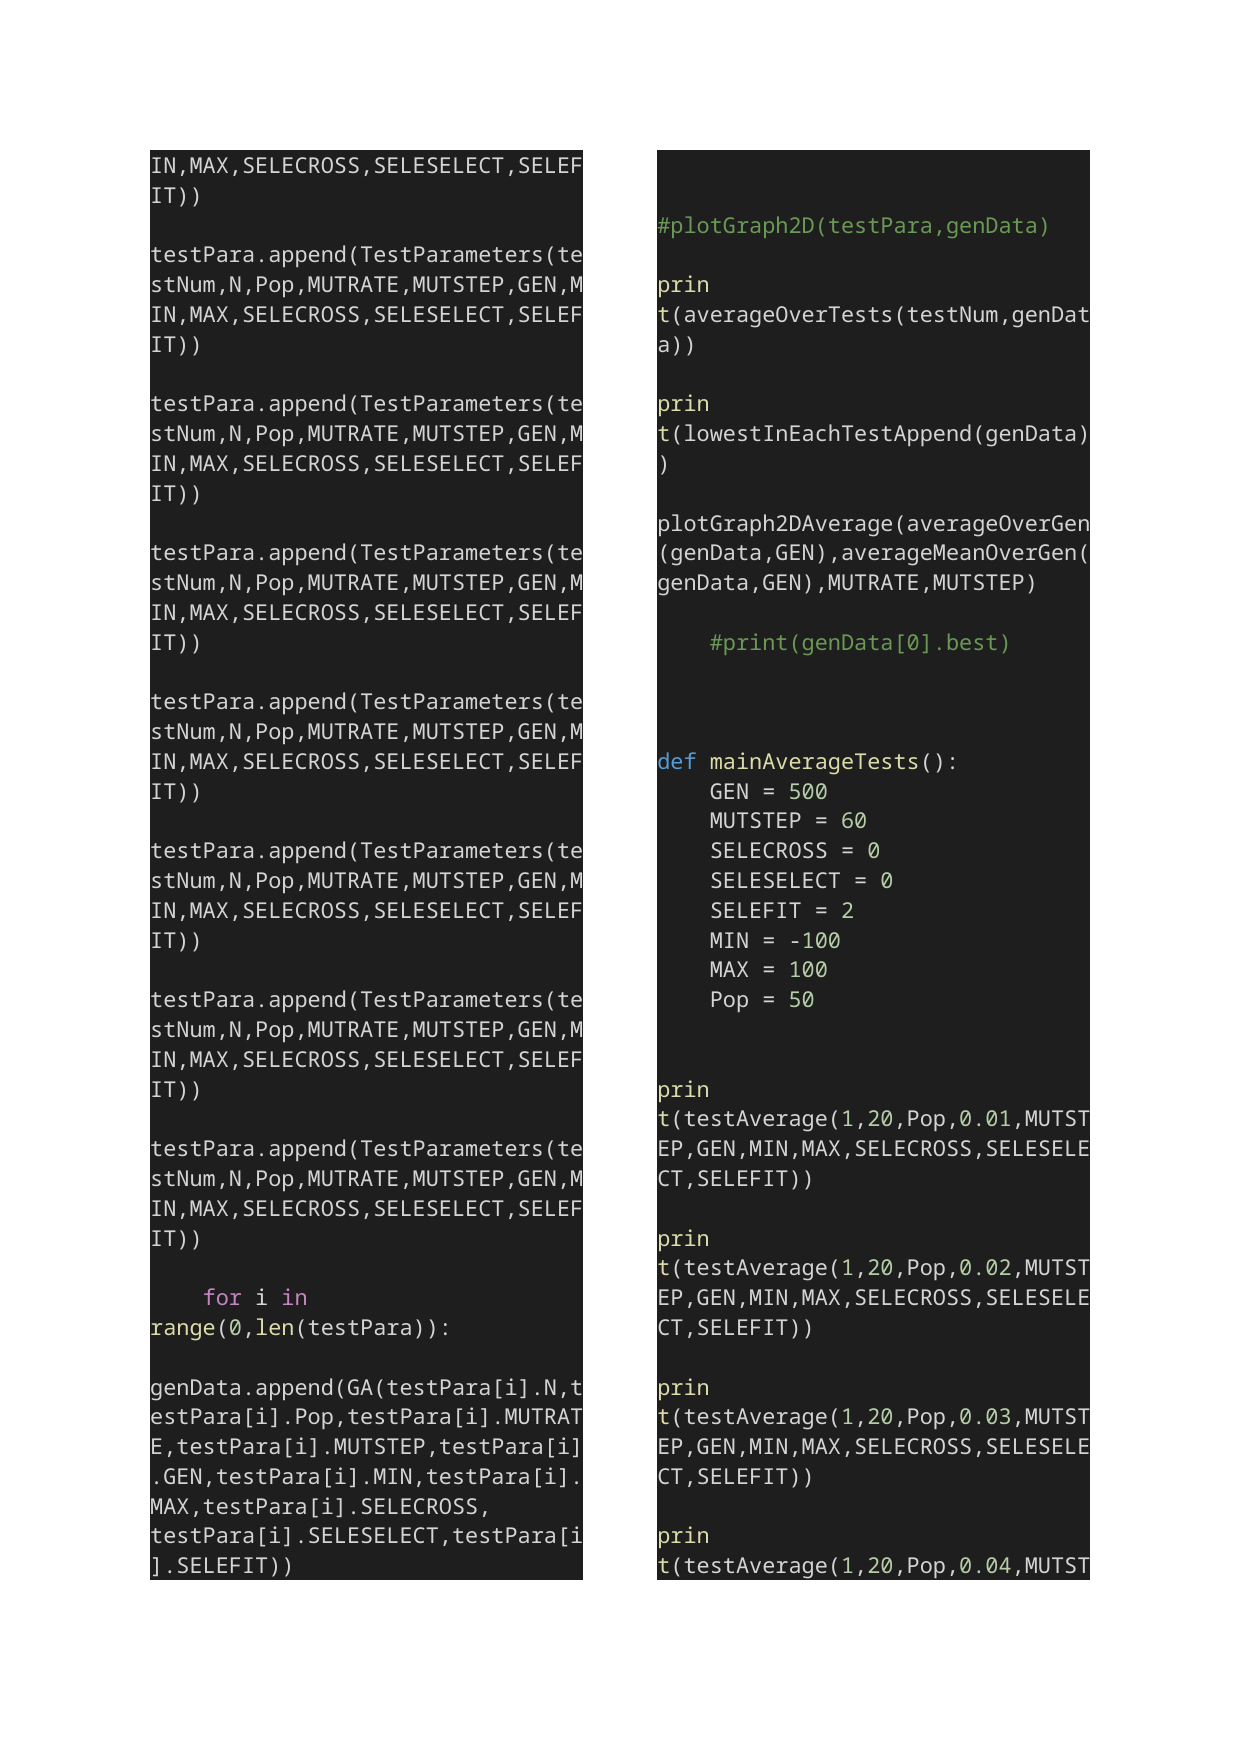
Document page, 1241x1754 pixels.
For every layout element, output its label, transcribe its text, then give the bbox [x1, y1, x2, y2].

text print(averageOverTests(testNum,genData)) [657, 239, 1090, 358]
text def mainAverageTests(): [657, 746, 1090, 776]
text testPara.append(TestParameters(testNum,N,Pop,MUTRATE,MUTSTEP,GEN,MIN,MAX,SELECROSS,SELESELECT,SELEFIT)) [150, 150, 583, 209]
text plotGraph2DAverage(averageOverGen(genData,GEN),averageMeanOverGen(genData,GEN),MUTRATE,MUTSTEP) [657, 478, 1090, 597]
text #plotGraph2D(testPara,genData) [657, 180, 1090, 239]
text testPara.append(TestParameters(testNum,N,Pop,MUTRATE,MUTSTEP,GEN,MIN,MAX,SELECROSS,SELESELECT,SELEFIT)) [150, 209, 583, 358]
text SELECROSS = 0 [657, 835, 1090, 865]
text SELEFIT = 2 [657, 895, 1090, 924]
text print(testAverage(1,20,Pop,0.03,MUTSTEP,GEN,MIN,MAX,SELECROSS,SELESELECT,SELEFIT)) [657, 1342, 1090, 1491]
text testPara.append(TestParameters(testNum,N,Pop,MUTRATE,MUTSTEP,GEN,MIN,MAX,SELECROSS,SELESELECT,SELEFIT)) [150, 1103, 583, 1252]
text MAX = 100 [657, 954, 1090, 984]
text testPara.append(TestParameters(testNum,N,Pop,MUTRATE,MUTSTEP,GEN,MIN,MAX,SELECROSS,SELESELECT,SELEFIT)) [150, 507, 583, 656]
text testPara.append(TestParameters(testNum,N,Pop,MUTRATE,MUTSTEP,GEN,MIN,MAX,SELECROSS,SELESELECT,SELEFIT)) [150, 358, 583, 507]
text GEN = 500 [657, 776, 1090, 805]
text SELESELECT = 0 [657, 865, 1090, 895]
text print(testAverage(1,20,Pop,0.04,MUTSTEP,GEN,MIN,MAX,SELECROSS,SELESELECT,SELEFIT)) [657, 1491, 1090, 1580]
text print(testAverage(1,20,Pop,0.02,MUTSTEP,GEN,MIN,MAX,SELECROSS,SELESELECT,SELEFIT)) [657, 1193, 1090, 1342]
text testPara.append(TestParameters(testNum,N,Pop,MUTRATE,MUTSTEP,GEN,MIN,MAX,SELECROSS,SELESELECT,SELEFIT)) [150, 805, 583, 954]
text print(testAverage(1,20,Pop,0.01,MUTSTEP,GEN,MIN,MAX,SELECROSS,SELESELECT,SELEFIT)) [657, 1044, 1090, 1193]
text testPara.append(TestParameters(testNum,N,Pop,MUTRATE,MUTSTEP,GEN,MIN,MAX,SELECROSS,SELESELECT,SELEFIT)) [150, 954, 583, 1103]
text Pop = 50 [657, 984, 1090, 1014]
text #print(genData[0].best) [657, 627, 1090, 656]
text for i in range(0,len(testPara)): [150, 1282, 583, 1342]
text MUTSTEP = 60 [657, 805, 1090, 835]
text genData.append(GA(testPara[i].N,testPara[i].Pop,testPara[i].MUTRATE,testPara[i].MUTSTEP,testPara[i].GEN,testPara[i].MIN,testPara[i].MAX,testPara[i].SELECROSS, testPara[i].SELESELECT,testPara[i].SELEFIT)) [150, 1342, 583, 1580]
text testPara.append(TestParameters(testNum,N,Pop,MUTRATE,MUTSTEP,GEN,MIN,MAX,SELECROSS,SELESELECT,SELEFIT)) [150, 656, 583, 805]
text MIN = -100 [657, 924, 1090, 954]
text print(lowestInEachTestAppend(genData)) [657, 358, 1090, 478]
